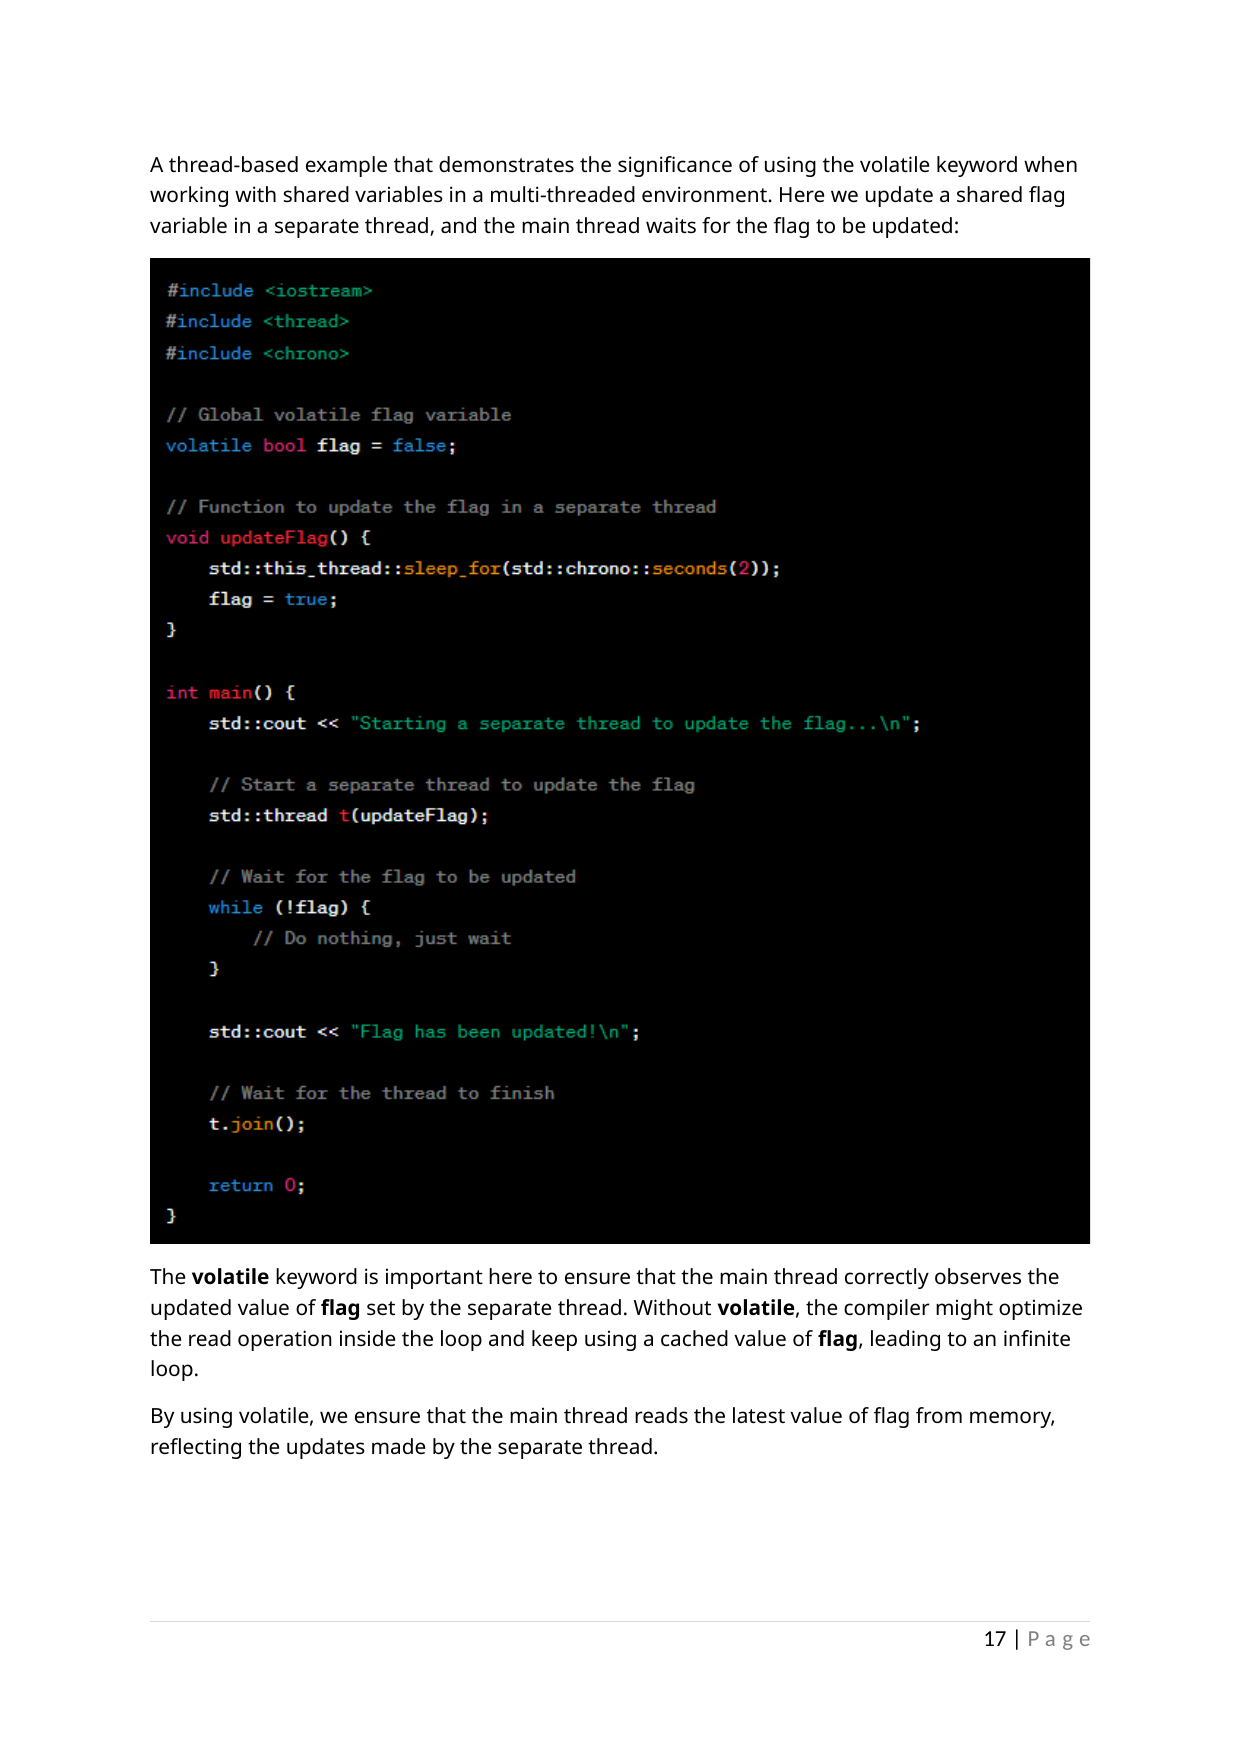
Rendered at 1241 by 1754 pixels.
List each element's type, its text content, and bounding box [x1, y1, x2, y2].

text A thread-based example that demonstrates the significance of using the volatile keyword when working with shared variables in a multi-threaded environment. Here we update a shared flag variable in a separate thread, and the main thread waits for the flag to be updated: [150, 150, 1090, 240]
text By using volatile, we ensure that the main thread reads the latest value of flag from memory, reflecting the updates made by the separate thread. [150, 1402, 1090, 1461]
picture [150, 258, 1091, 1244]
text The volatile keyword is important here to ensure that the main thread correctly observes the updated value of flag set by the separate thread. Without volatile, the compiler might optimize the read operation inside the loop and keep using a cached value of flag, leading to an infinite loop. [150, 1262, 1090, 1383]
